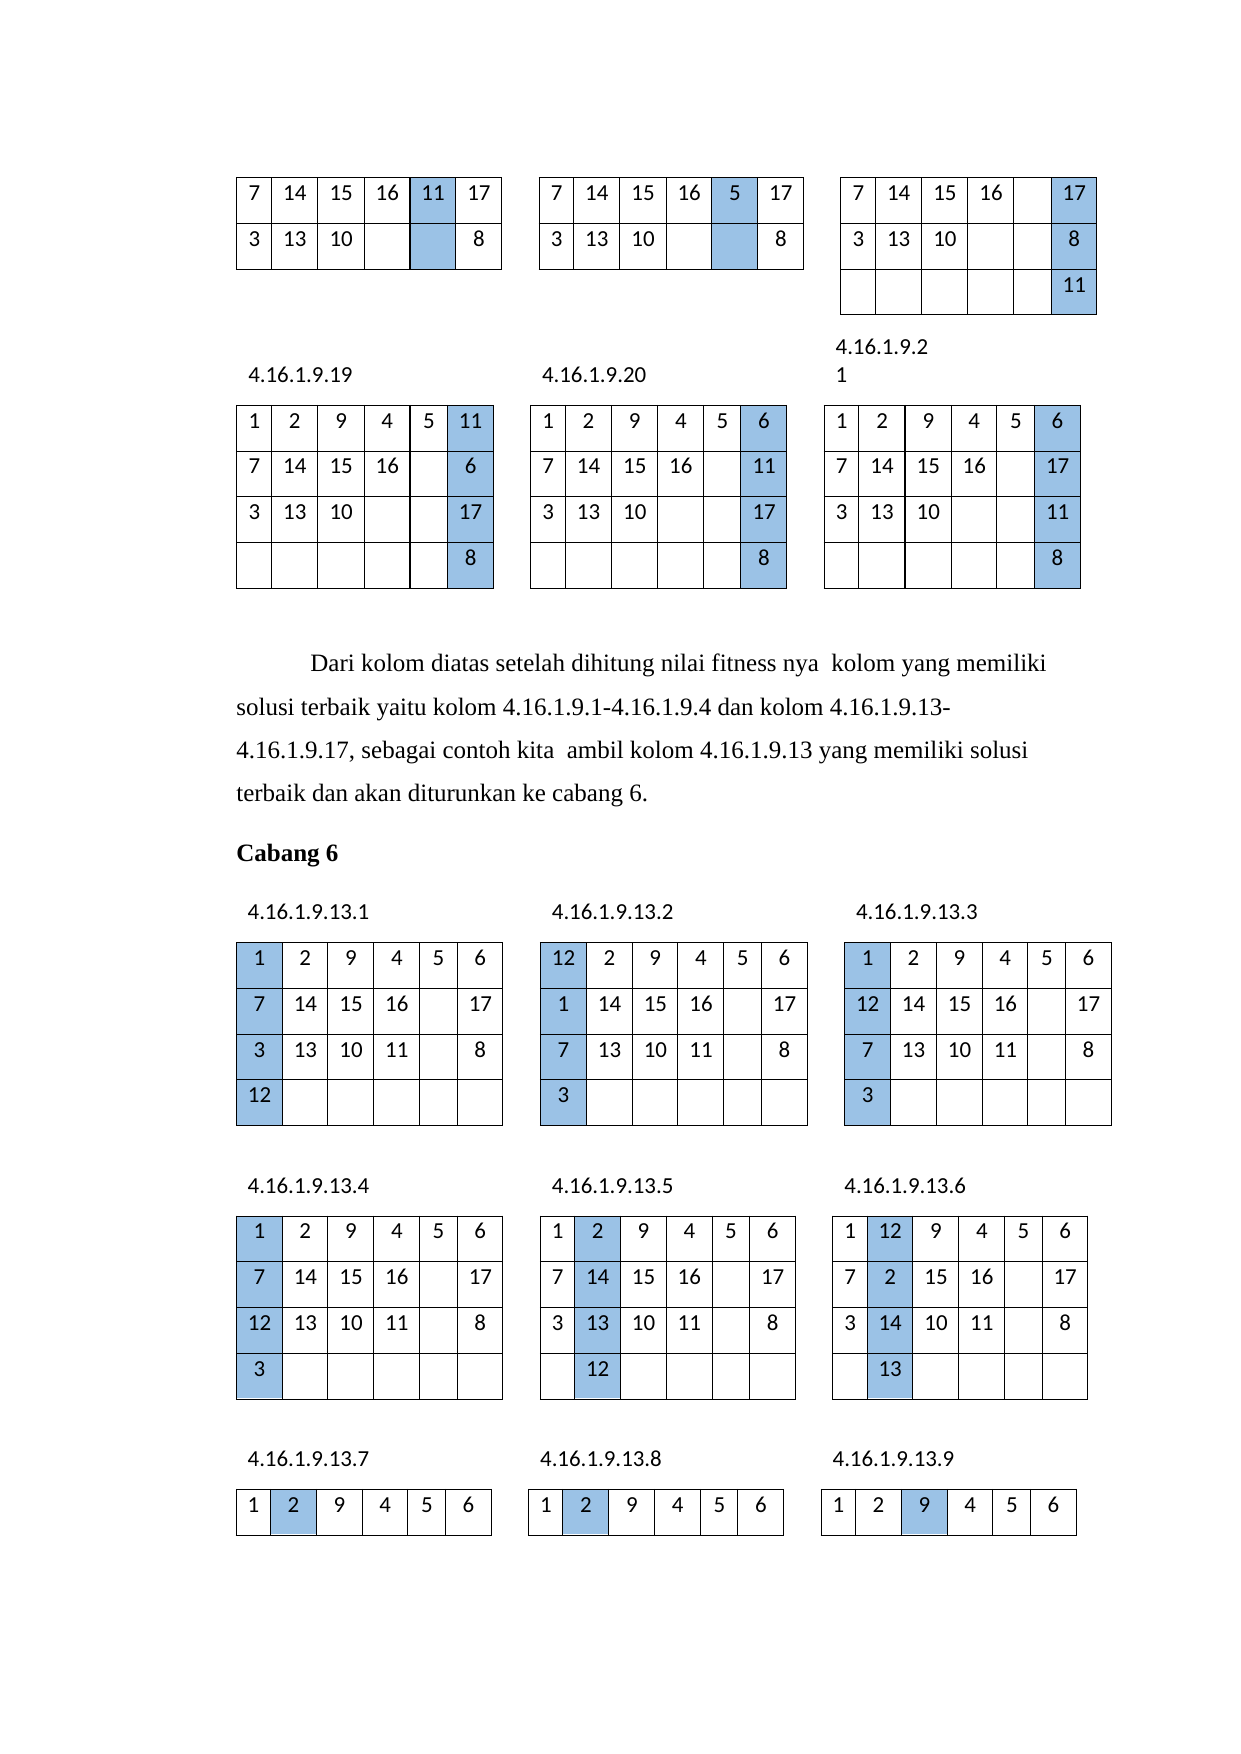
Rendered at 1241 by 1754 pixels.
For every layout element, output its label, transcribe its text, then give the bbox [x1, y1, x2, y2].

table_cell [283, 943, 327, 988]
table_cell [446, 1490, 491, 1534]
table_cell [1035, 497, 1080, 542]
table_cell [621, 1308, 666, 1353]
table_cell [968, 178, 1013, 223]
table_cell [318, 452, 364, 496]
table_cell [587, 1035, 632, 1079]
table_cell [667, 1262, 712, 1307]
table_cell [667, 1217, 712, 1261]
text Cabang 6 [236, 838, 1063, 866]
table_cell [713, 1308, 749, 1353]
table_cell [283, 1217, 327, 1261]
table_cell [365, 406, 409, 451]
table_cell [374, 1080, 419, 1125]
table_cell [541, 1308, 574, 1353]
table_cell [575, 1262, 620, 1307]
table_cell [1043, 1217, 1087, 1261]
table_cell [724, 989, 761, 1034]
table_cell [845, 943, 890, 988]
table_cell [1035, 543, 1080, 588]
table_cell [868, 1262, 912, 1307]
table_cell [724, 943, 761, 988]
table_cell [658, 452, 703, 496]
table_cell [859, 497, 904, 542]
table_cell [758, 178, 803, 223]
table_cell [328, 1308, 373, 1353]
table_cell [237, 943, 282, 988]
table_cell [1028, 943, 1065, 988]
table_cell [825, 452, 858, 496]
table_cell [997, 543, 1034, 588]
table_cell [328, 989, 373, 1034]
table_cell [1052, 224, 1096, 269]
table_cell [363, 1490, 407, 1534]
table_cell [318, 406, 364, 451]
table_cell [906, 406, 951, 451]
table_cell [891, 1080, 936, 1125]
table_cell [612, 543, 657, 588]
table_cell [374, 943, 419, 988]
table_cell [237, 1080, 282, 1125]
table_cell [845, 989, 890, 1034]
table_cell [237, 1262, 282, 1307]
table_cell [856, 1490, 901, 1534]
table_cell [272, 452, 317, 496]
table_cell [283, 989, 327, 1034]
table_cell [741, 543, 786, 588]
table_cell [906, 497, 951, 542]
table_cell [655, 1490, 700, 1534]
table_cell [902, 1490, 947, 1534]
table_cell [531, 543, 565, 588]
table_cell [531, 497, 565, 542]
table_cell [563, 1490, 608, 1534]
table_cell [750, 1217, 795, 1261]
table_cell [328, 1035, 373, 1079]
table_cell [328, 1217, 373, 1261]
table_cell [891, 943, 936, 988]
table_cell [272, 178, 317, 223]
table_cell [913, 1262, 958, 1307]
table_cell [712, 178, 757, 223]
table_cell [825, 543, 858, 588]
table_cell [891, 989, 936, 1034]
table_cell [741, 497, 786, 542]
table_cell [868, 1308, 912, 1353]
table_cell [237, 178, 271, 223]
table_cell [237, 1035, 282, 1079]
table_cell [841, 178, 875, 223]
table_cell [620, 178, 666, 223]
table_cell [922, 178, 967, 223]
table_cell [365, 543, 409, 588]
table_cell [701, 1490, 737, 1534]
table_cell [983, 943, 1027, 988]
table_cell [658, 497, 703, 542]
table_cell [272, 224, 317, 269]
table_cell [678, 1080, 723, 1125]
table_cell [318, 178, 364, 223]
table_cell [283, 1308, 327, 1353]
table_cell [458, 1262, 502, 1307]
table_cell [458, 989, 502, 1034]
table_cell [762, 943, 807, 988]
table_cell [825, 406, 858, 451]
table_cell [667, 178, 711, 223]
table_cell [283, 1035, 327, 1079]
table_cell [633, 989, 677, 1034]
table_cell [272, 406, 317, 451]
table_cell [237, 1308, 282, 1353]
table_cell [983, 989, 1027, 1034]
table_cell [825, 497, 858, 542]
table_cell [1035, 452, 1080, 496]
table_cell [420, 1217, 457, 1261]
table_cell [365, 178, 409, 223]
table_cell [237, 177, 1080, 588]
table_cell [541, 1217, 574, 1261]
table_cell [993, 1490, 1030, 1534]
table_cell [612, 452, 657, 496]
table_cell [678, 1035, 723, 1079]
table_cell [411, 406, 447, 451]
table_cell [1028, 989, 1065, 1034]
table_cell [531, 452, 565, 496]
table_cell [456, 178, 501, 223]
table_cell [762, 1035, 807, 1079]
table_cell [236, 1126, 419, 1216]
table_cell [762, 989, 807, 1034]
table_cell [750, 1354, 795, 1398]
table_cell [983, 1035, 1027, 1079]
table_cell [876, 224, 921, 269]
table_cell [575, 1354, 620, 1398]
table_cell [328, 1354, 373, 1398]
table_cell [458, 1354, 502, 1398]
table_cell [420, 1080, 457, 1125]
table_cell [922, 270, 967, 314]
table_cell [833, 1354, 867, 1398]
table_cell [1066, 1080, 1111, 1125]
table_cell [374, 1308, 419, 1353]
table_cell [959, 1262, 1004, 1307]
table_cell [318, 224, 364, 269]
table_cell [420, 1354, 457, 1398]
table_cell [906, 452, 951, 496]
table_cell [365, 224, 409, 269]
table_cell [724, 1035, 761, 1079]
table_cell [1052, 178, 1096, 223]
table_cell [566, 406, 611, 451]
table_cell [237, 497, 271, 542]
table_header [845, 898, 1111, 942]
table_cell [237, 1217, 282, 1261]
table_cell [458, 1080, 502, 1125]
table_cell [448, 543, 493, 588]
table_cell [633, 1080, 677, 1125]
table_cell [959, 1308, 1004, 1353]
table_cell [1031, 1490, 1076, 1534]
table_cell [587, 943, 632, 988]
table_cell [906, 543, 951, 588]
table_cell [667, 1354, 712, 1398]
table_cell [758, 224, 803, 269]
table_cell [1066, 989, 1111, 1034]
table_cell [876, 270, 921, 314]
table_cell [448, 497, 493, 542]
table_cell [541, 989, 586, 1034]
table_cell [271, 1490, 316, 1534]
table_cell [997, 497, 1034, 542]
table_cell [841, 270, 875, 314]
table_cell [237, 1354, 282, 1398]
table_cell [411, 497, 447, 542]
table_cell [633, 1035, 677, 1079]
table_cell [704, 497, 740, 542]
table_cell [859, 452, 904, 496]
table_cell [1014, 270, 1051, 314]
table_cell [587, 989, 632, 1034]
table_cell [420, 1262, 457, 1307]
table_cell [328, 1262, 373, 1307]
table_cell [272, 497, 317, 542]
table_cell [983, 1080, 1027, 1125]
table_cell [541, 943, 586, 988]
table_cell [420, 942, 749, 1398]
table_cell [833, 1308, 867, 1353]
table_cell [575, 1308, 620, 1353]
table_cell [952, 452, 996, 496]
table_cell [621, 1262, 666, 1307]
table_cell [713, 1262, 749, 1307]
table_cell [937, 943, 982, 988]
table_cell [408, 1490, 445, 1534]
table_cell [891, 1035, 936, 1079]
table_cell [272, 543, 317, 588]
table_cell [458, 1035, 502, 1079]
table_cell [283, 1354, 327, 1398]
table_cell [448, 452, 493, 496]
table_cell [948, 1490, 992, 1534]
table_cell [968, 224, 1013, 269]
text Dari kolom diatas setelah dihitung nilai fitness nya kolom yang memiliki solusi terbaik yaitu kolom 4.16.1.9.1-4.16.1.9.4 dan kolom 4.16.1.9.13-4.16.1.9.17, sebagai contoh kita ambil kolom 4.16.1.9.13 yang memiliki solusi terbaik dan akan diturunkan ke cabang 6. [236, 648, 1063, 807]
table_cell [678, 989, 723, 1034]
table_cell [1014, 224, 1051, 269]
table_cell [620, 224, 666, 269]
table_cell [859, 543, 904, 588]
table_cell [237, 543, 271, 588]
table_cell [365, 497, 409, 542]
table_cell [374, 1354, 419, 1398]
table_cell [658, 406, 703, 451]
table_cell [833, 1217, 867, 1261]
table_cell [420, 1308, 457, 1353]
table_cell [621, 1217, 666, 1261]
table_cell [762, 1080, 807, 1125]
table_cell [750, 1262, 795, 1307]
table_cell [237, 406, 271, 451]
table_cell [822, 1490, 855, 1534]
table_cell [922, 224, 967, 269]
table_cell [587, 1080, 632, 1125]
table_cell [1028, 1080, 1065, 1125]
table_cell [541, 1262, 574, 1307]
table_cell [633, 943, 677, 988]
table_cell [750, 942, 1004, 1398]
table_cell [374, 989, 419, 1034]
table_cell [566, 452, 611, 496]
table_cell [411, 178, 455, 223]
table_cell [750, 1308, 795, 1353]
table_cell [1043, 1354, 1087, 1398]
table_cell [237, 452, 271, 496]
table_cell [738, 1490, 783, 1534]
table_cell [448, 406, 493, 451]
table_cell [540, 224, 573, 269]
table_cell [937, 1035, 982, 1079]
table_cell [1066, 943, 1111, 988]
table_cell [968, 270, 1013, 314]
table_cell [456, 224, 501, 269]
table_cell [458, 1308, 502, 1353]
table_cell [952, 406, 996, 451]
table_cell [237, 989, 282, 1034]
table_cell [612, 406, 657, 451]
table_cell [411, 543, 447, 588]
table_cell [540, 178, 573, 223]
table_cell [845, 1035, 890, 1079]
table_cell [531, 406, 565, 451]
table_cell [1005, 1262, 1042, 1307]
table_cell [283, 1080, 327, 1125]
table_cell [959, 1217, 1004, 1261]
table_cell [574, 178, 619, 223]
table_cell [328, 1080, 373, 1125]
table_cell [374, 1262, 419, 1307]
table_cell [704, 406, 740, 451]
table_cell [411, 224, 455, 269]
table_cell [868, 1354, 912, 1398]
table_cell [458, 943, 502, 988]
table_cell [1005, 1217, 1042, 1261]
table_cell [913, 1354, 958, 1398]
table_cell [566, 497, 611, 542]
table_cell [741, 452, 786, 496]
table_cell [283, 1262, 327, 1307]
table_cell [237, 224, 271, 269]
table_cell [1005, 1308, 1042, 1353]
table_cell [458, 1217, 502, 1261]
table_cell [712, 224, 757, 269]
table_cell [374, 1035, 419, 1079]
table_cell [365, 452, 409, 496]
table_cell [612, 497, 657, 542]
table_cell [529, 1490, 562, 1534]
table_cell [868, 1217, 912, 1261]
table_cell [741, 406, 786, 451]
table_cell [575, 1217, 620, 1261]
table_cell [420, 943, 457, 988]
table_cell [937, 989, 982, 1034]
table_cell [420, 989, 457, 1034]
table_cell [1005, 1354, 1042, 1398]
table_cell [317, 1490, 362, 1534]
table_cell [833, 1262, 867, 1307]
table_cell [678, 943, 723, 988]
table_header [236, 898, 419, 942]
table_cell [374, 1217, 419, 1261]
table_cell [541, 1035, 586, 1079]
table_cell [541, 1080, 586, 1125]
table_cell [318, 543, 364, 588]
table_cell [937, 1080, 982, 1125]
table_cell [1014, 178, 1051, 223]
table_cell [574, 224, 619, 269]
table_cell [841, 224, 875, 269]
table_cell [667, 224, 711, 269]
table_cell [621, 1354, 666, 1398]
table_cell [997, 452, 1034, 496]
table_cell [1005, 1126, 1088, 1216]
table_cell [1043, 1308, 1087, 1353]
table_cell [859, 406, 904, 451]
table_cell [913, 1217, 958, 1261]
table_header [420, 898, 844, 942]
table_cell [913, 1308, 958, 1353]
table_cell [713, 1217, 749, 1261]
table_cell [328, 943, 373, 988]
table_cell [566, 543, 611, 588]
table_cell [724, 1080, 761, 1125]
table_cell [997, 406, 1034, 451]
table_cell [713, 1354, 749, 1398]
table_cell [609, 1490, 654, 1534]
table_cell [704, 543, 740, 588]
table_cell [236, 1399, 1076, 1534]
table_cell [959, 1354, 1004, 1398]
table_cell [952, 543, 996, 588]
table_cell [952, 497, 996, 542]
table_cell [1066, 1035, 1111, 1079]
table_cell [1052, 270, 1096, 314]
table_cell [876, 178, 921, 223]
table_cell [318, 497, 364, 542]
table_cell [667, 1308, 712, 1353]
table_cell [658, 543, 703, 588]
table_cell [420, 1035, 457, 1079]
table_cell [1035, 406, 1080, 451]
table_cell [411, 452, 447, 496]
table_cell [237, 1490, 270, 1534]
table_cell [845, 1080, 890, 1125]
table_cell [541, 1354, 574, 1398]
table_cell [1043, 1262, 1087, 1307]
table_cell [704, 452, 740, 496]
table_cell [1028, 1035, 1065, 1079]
